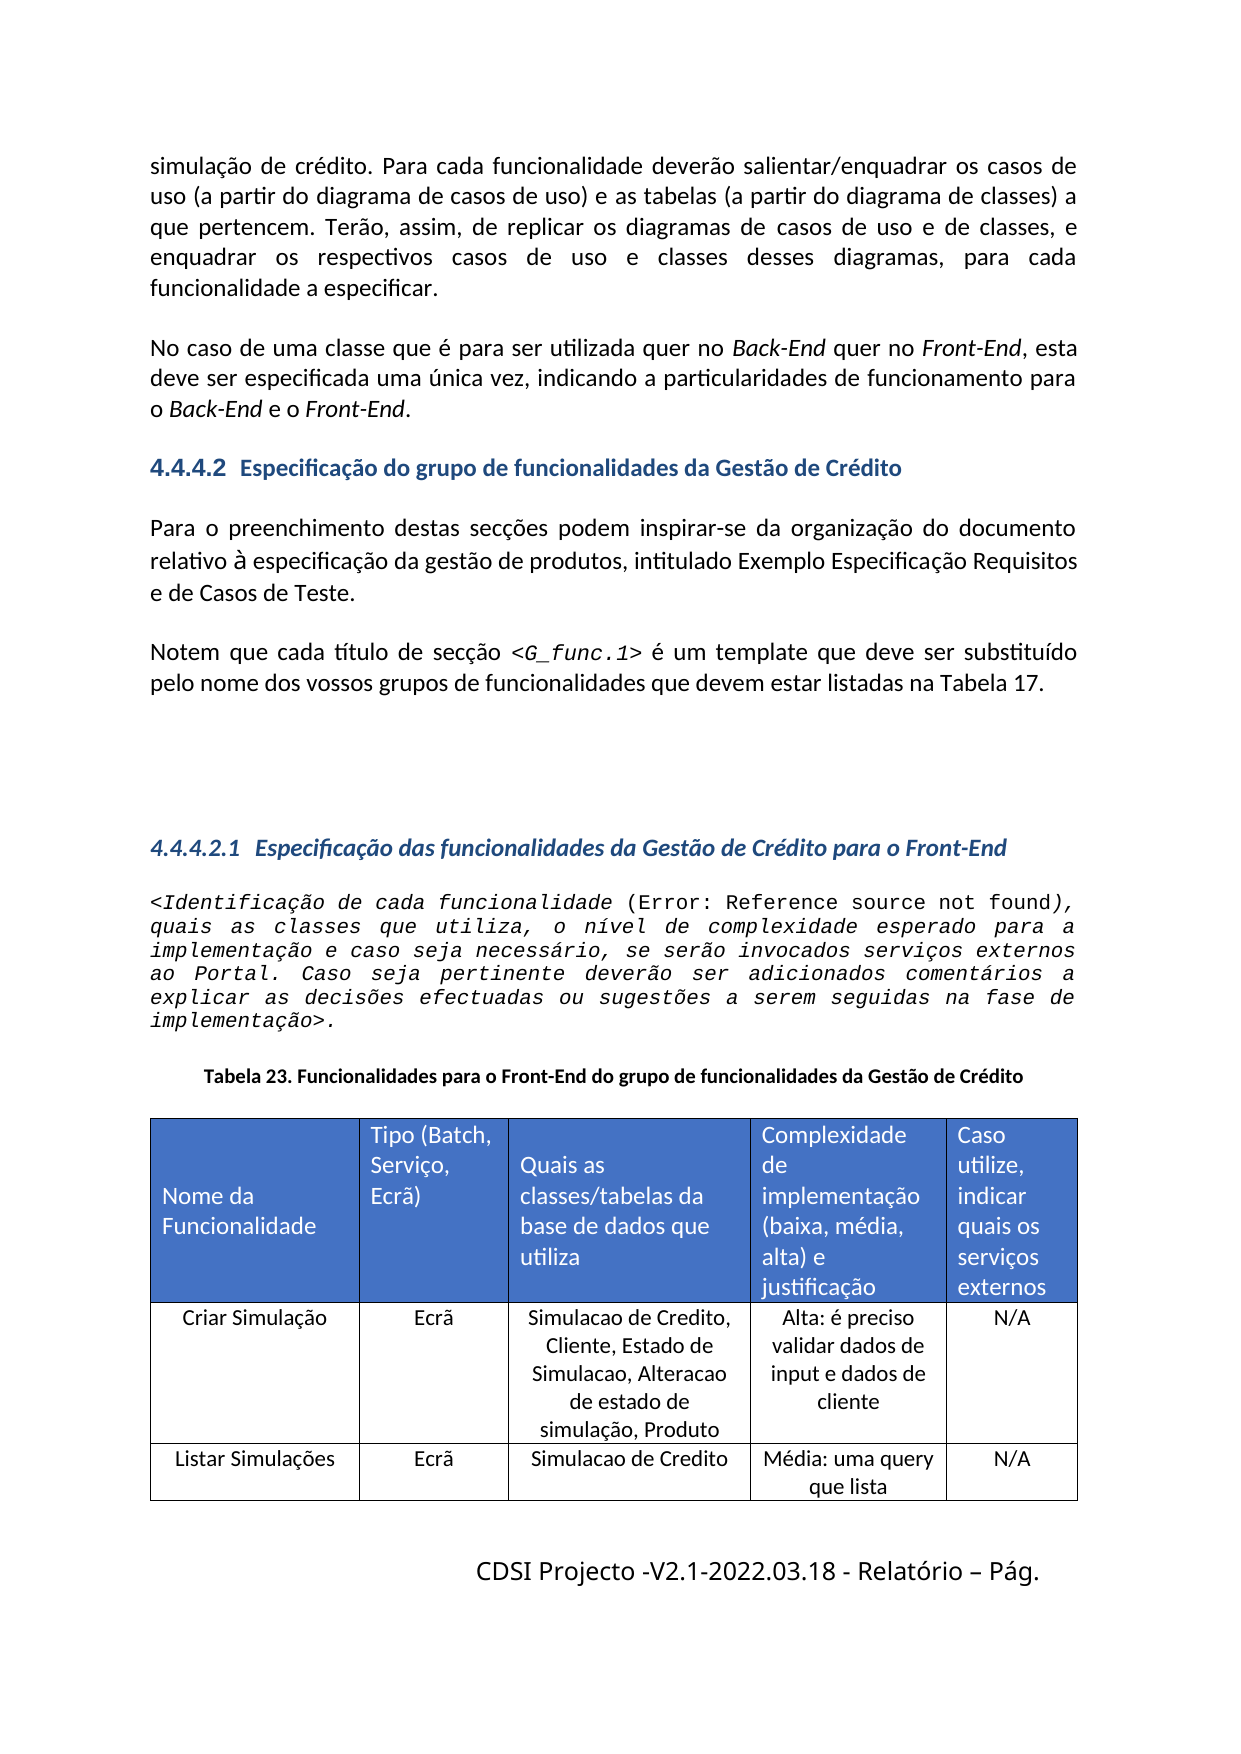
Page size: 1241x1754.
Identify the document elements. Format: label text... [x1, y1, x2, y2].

table_cell Alta: é preciso validar dados de input e dados de cliente [751, 1303, 946, 1443]
subtitle Especificação do grupo de funcionalidades da Gestão de Crédito [150, 452, 1078, 483]
table_header Quais as classes/tabelas da base de dados que utiliza [509, 1119, 750, 1302]
table_cell Listar Simulações [151, 1444, 359, 1500]
table_cell Simulacao de Credito, Cliente, Estado de Simulacao, Alteracao de estado de simulação, Produto [509, 1303, 750, 1443]
text No caso de uma classe que é para ser utilizada quer no Back-End quer no Front-End, esta deve ser especificada uma única vez, indicando a particularidades de funcionamento para o Back-End e o Front-End. [150, 332, 1078, 423]
table_cell Ecrã [360, 1444, 508, 1500]
table_cell N/A [947, 1303, 1077, 1443]
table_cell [509, 1444, 750, 1500]
subtitle Especificação das funcionalidades da Gestão de Crédito para o Front-End [150, 833, 1078, 863]
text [150, 150, 1078, 303]
table_cell Criar Simulação [151, 1303, 359, 1443]
table_header Caso utilize, indicar quais os serviços externos [947, 1119, 1077, 1302]
table_header Nome da Funcionalidade [151, 1119, 359, 1302]
text Notem que cada título de secção <G_func.1> é um template que deve ser substituído pelo nome dos vossos grupos de funcionalidades que devem estar listadas na Tabela 17. [150, 636, 1078, 698]
table_cell N/A [947, 1444, 1077, 1500]
table_cell Ecrã [360, 1303, 508, 1443]
table_header Complexidade de implementação (baixa, média, alta) e justificação [751, 1119, 946, 1302]
table_header Tipo (Batch, Serviço, Ecrã) [360, 1119, 508, 1302]
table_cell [751, 1444, 946, 1500]
text Para o preenchimento destas secções podem inspirar-se da organização do documento relativo à especificação da gestão de produtos, intitulado Exemplo Especificação Requisitos e de Casos de Teste. [150, 512, 1078, 607]
text Tabela 23. Funcionalidades para o Front-End do grupo de funcionalidades da Gestão de Crédito [150, 1063, 1078, 1089]
